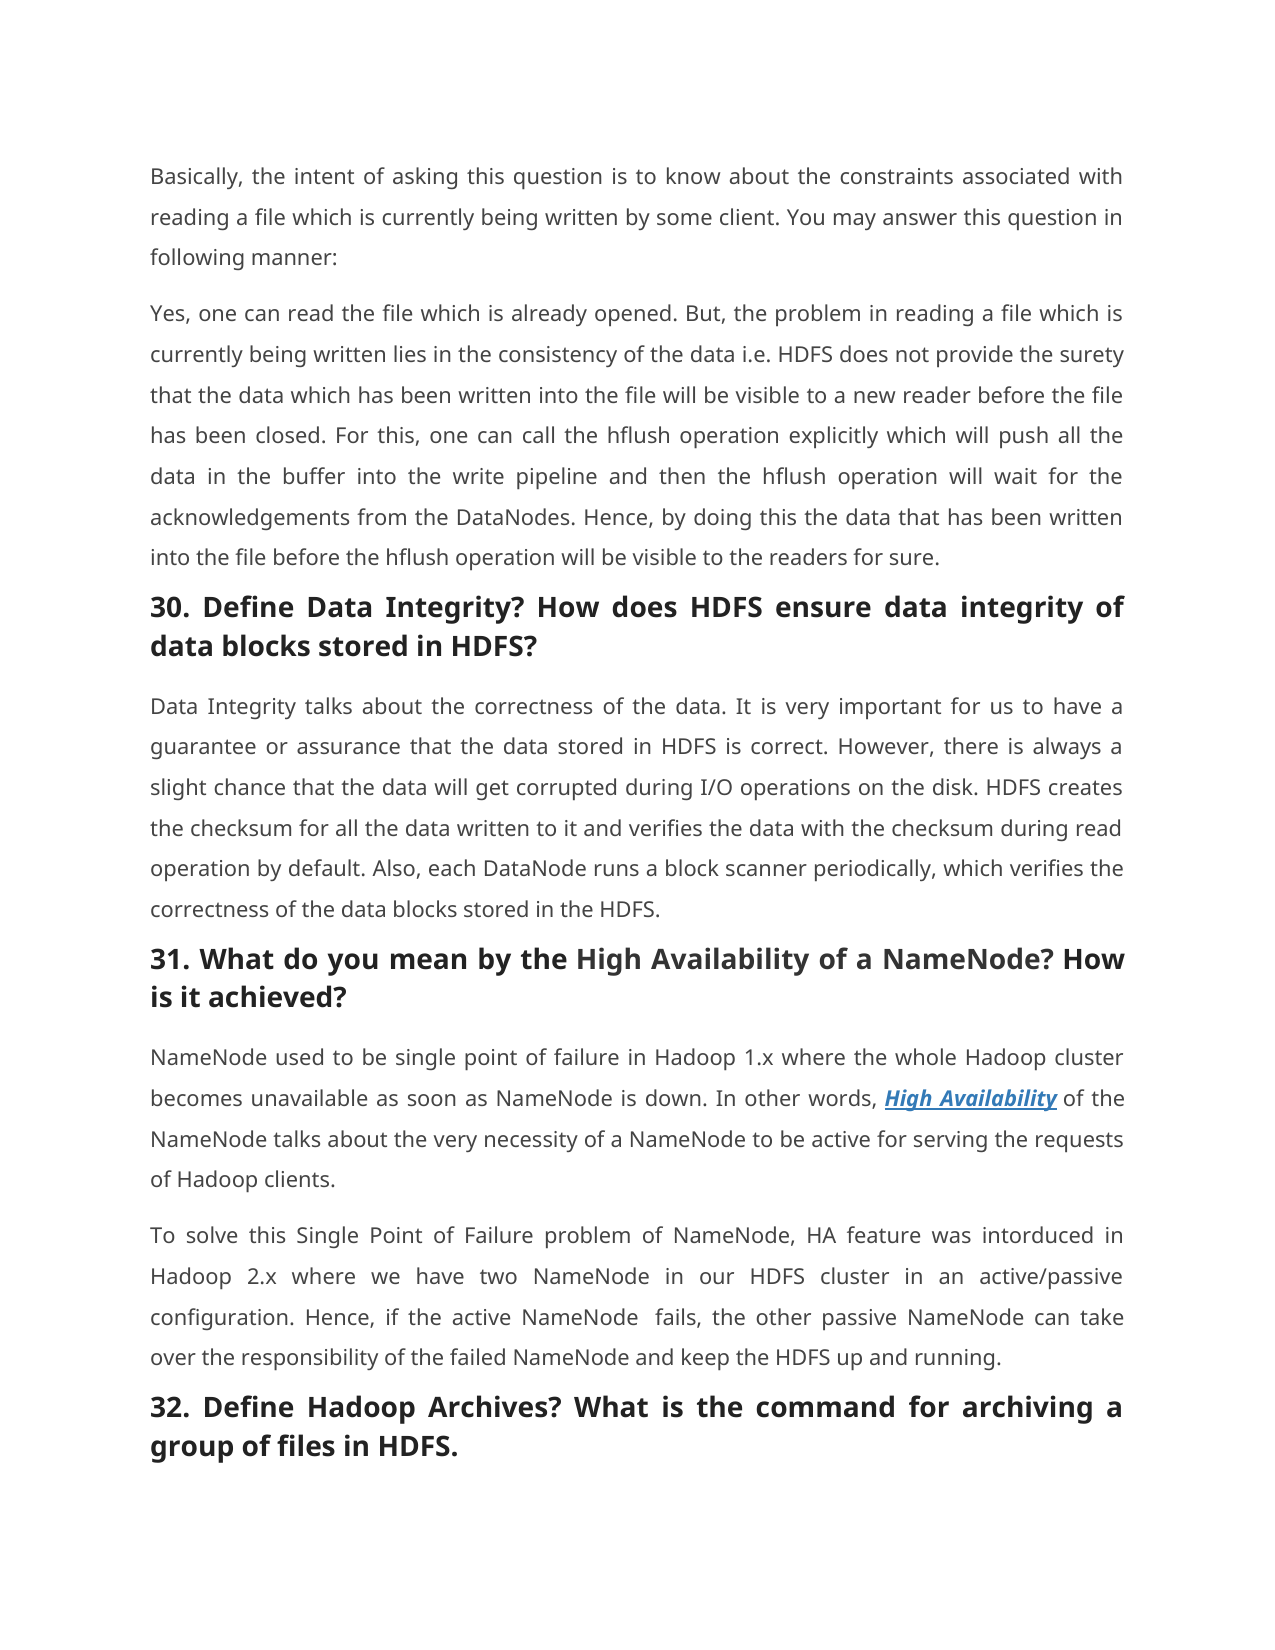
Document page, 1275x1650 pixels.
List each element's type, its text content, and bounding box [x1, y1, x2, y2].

text 31. What do you mean by the High Availability of a NameNode? How is it achieved? [150, 939, 1125, 1016]
text Yes, one can read the file which is already opened. But, the problem in reading a file which is currently being written lies in the consistency of the data i.e. HDFS does not provide the surety that the data which has been written into the file will be visible to a new reader before the file has been closed. For this, one can call the hflush operation explicitly which will push all the data in the buffer into the write pipeline and then the hflush operation will wait for the acknowledgements from the DataNodes. Hence, by doing this the data that has been written into the file before the hflush operation will be visible to the readers for sure. [150, 287, 1125, 572]
text NameNode used to be single point of failure in Hadoop 1.x where the whole Hadoop cluster becomes unavailable as soon as NameNode is down. In other words, High Availability of the NameNode talks about the very necessity of a NameNode to be active for serving the requests of Hadoop clients. [150, 1031, 1125, 1194]
text Data Integrity talks about the correctness of the data. It is very important for us to have a guarantee or assurance that the data stored in HDFS is correct. However, there is always a slight chance that the data will get corrupted during I/O operations on the disk. HDFS creates the checksum for all the data written to it and verifies the data with the checksum during read operation by default. Also, each DataNode runs a block scanner periodically, which verifies the correctness of the data blocks stored in the HDFS. [150, 680, 1125, 923]
text 30. Define Data Integrity? How does HDFS ensure data integrity of data blocks stored in HDFS? [150, 587, 1125, 664]
text Basically, the intent of asking this question is to know about the constraints associated with reading a file which is currently being written by some client. You may answer this question in following manner: [150, 150, 1125, 272]
text 32. Define Hadoop Archives? What is the command for archiving a group of files in HDFS. [150, 1388, 1125, 1464]
text To solve this Single Point of Failure problem of NameNode, HA feature was intorduced in Hadoop 2.x where we have two NameNode in our HDFS cluster in an active/passive configuration. Hence, if the active NameNode fails, the other passive NameNode can take over the responsibility of the failed NameNode and keep the HDFS up and running. [150, 1209, 1125, 1372]
